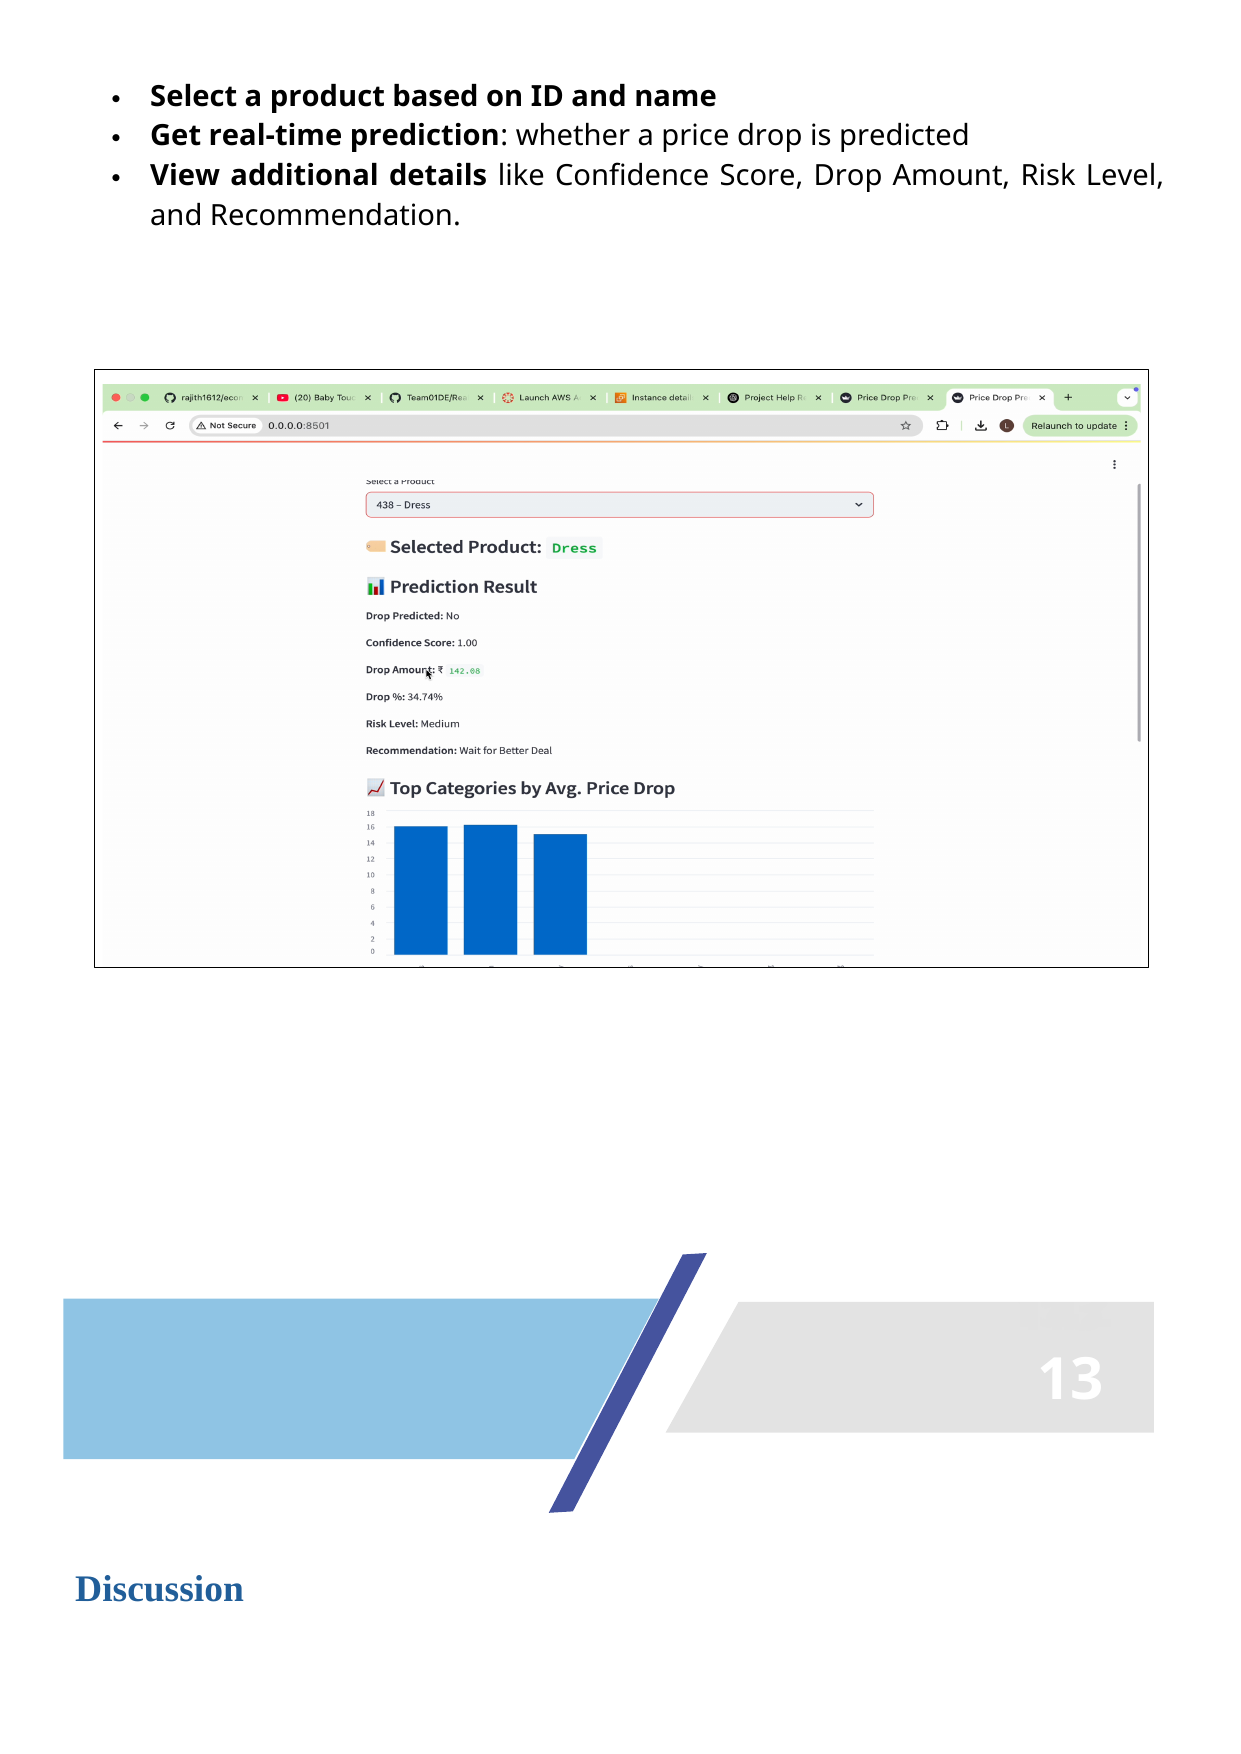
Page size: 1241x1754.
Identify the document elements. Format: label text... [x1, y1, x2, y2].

list Get real-time prediction: whether a price drop is predicted [112, 115, 1165, 154]
picture [102, 384, 1141, 967]
list View additional details like Confidence Score, Drop Amount, Risk Level, and Recommendation. [112, 154, 1165, 234]
list Select a product based on ID and name [112, 75, 1165, 115]
text Discussion [75, 1566, 1165, 1609]
